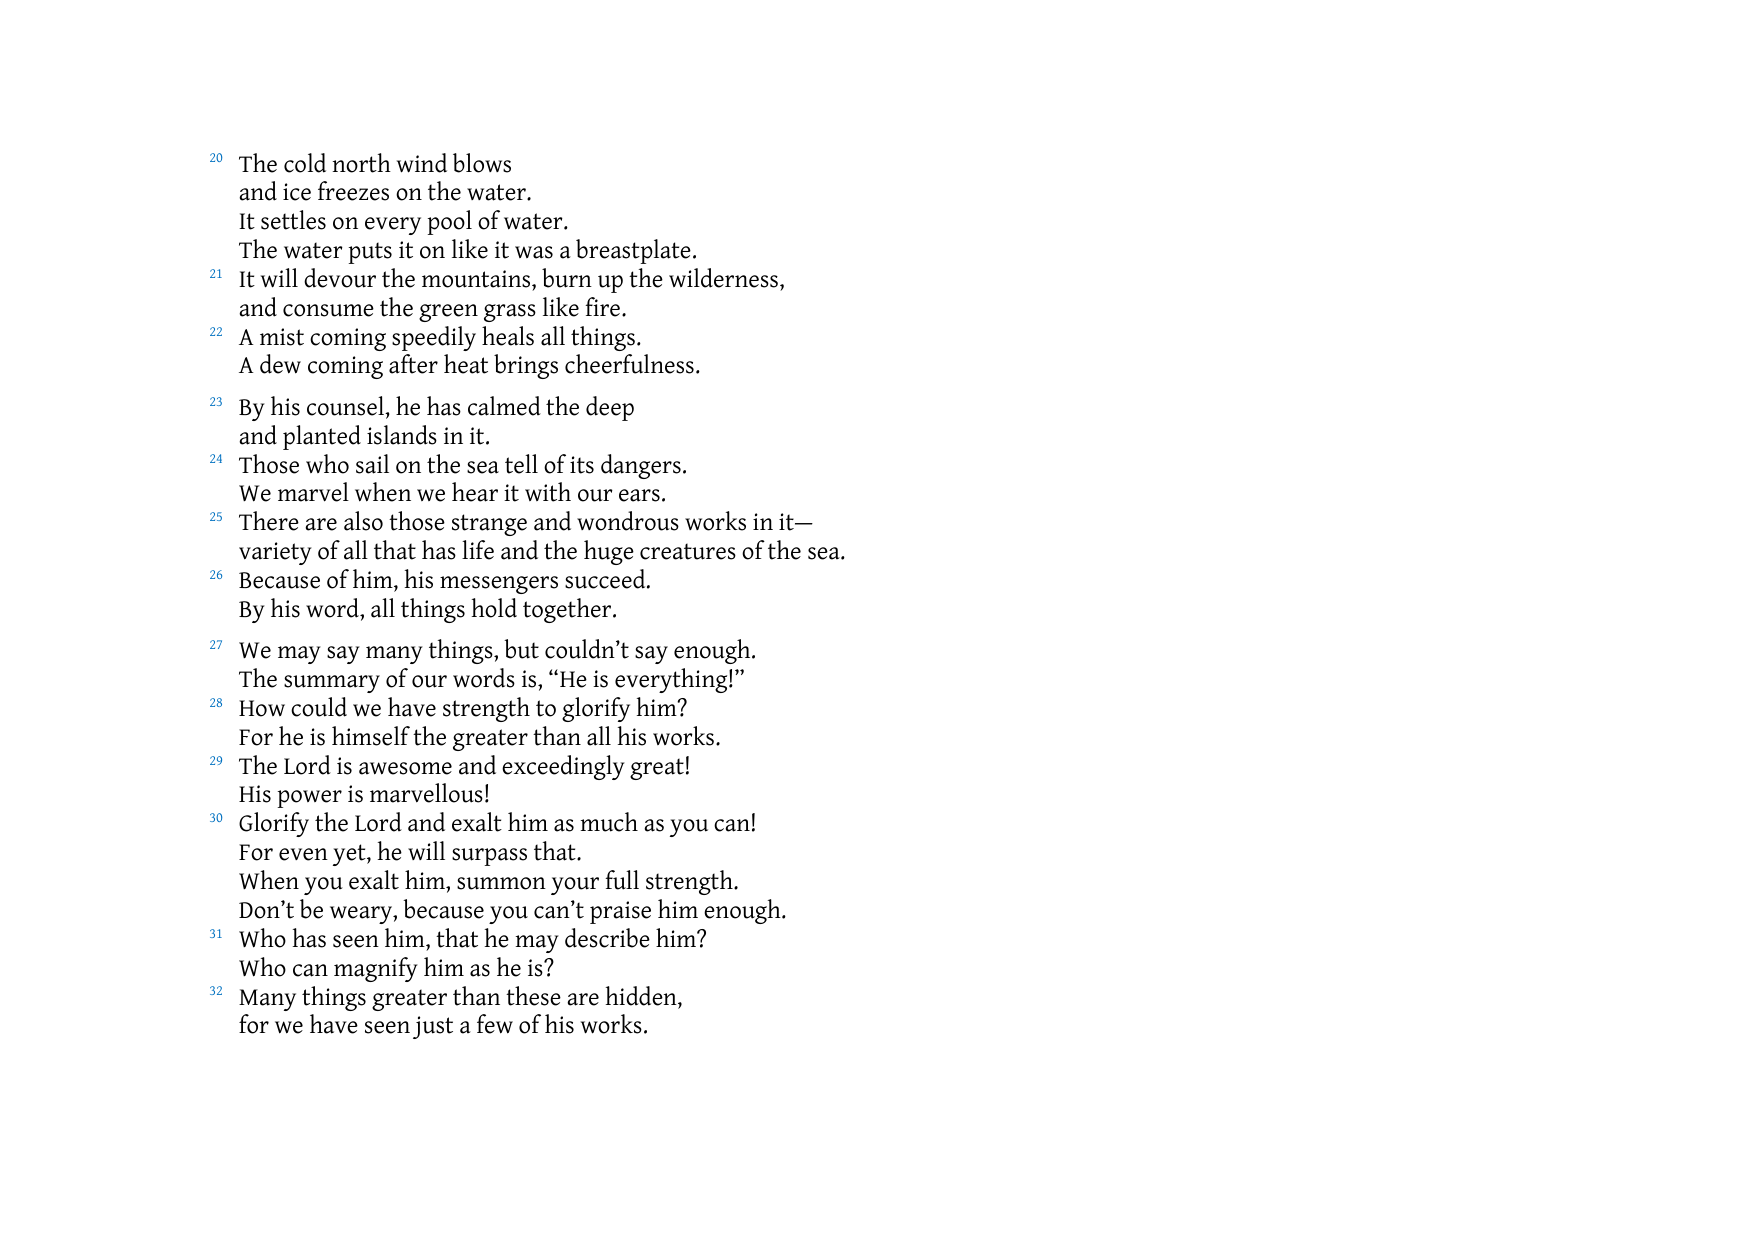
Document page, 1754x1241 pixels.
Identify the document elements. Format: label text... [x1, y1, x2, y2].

text 23 By his counsel, he has calmed the deep and planted islands in it. [209, 393, 1545, 451]
text 27 We may say many things, but couldn’t say enough. The summary of our words is, “He is everything!” [209, 637, 1545, 694]
text 28 How could we have strength to glorify him? For he is himself the greater than all his works. [209, 694, 1545, 752]
text 22 A mist coming speedily heals all things. A dew coming after heat brings cheerfulness. [209, 323, 1545, 381]
text 26 Because of him, his messengers succeed. By his word, all things hold together. [209, 566, 1545, 624]
text 24 Those who sail on the sea tell of its dangers. We marvel when we hear it with our ears. [209, 451, 1545, 509]
text 31 Who has seen him, that he may describe him? Who can magnify him as he is? [209, 925, 1545, 983]
text 21 It will devour the mountains, burn up the wilderness, and consume the green grass like fire. [209, 265, 1545, 323]
text 25 There are also those strange and wondrous works in it— variety of all that has life and the huge creatures of the sea. [209, 509, 1545, 566]
text 29 The Lord is awesome and exceedingly great! His power is marvellous! [209, 752, 1545, 810]
text 30 Glorify the Lord and exalt him as much as you can! For even yet, he will surpass that. When you exalt him, summon your full strength. Don’t be weary, because you can’t praise him enough. [209, 810, 1545, 925]
text 20 The cold north wind blows and ice freezes on the water. It settles on every pool of water. The water puts it on like it was a breastplate. [209, 150, 1545, 265]
text 32 Many things greater than these are hidden, for we have seen just a few of his works. [209, 983, 1545, 1041]
